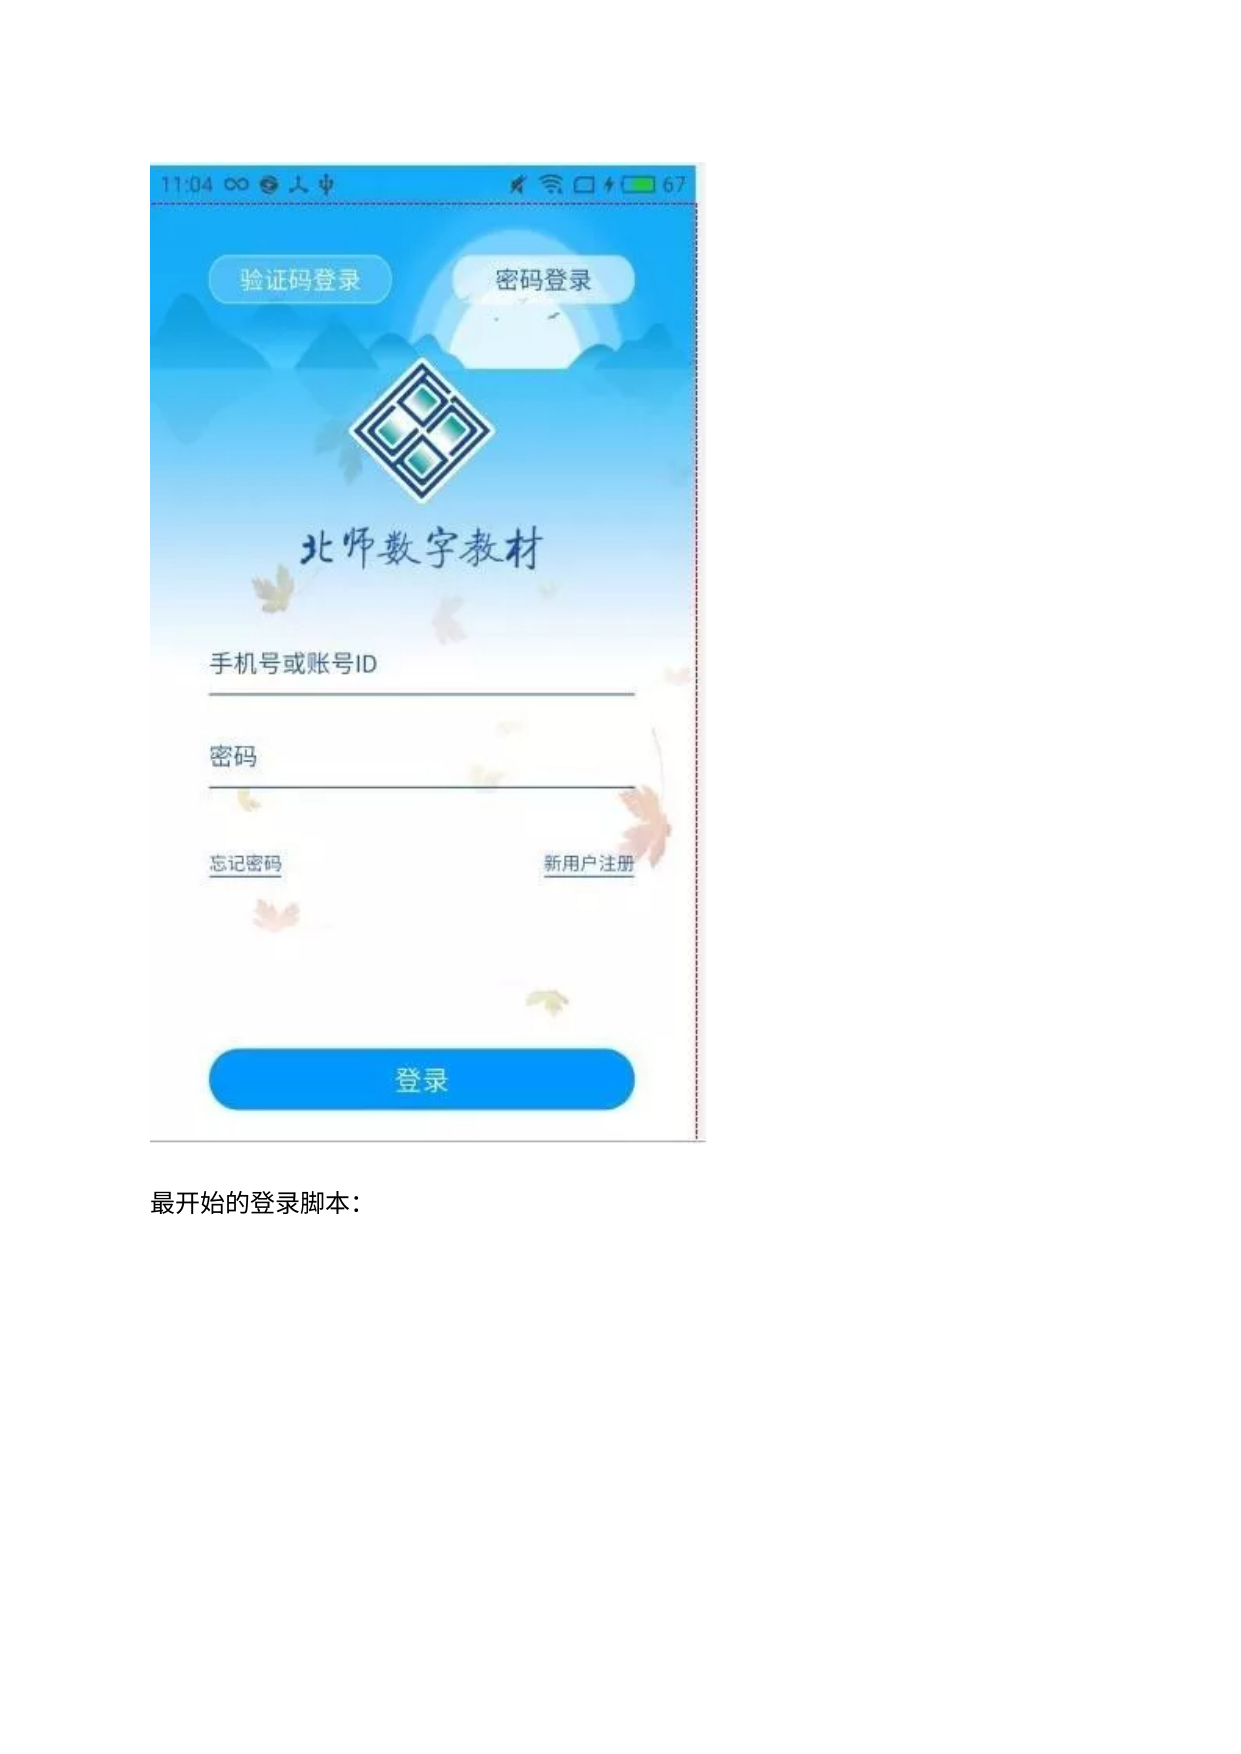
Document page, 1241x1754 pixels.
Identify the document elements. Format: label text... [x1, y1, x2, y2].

text 最开始的登录脚本： [150, 1169, 1090, 1234]
picture [150, 162, 707, 1144]
